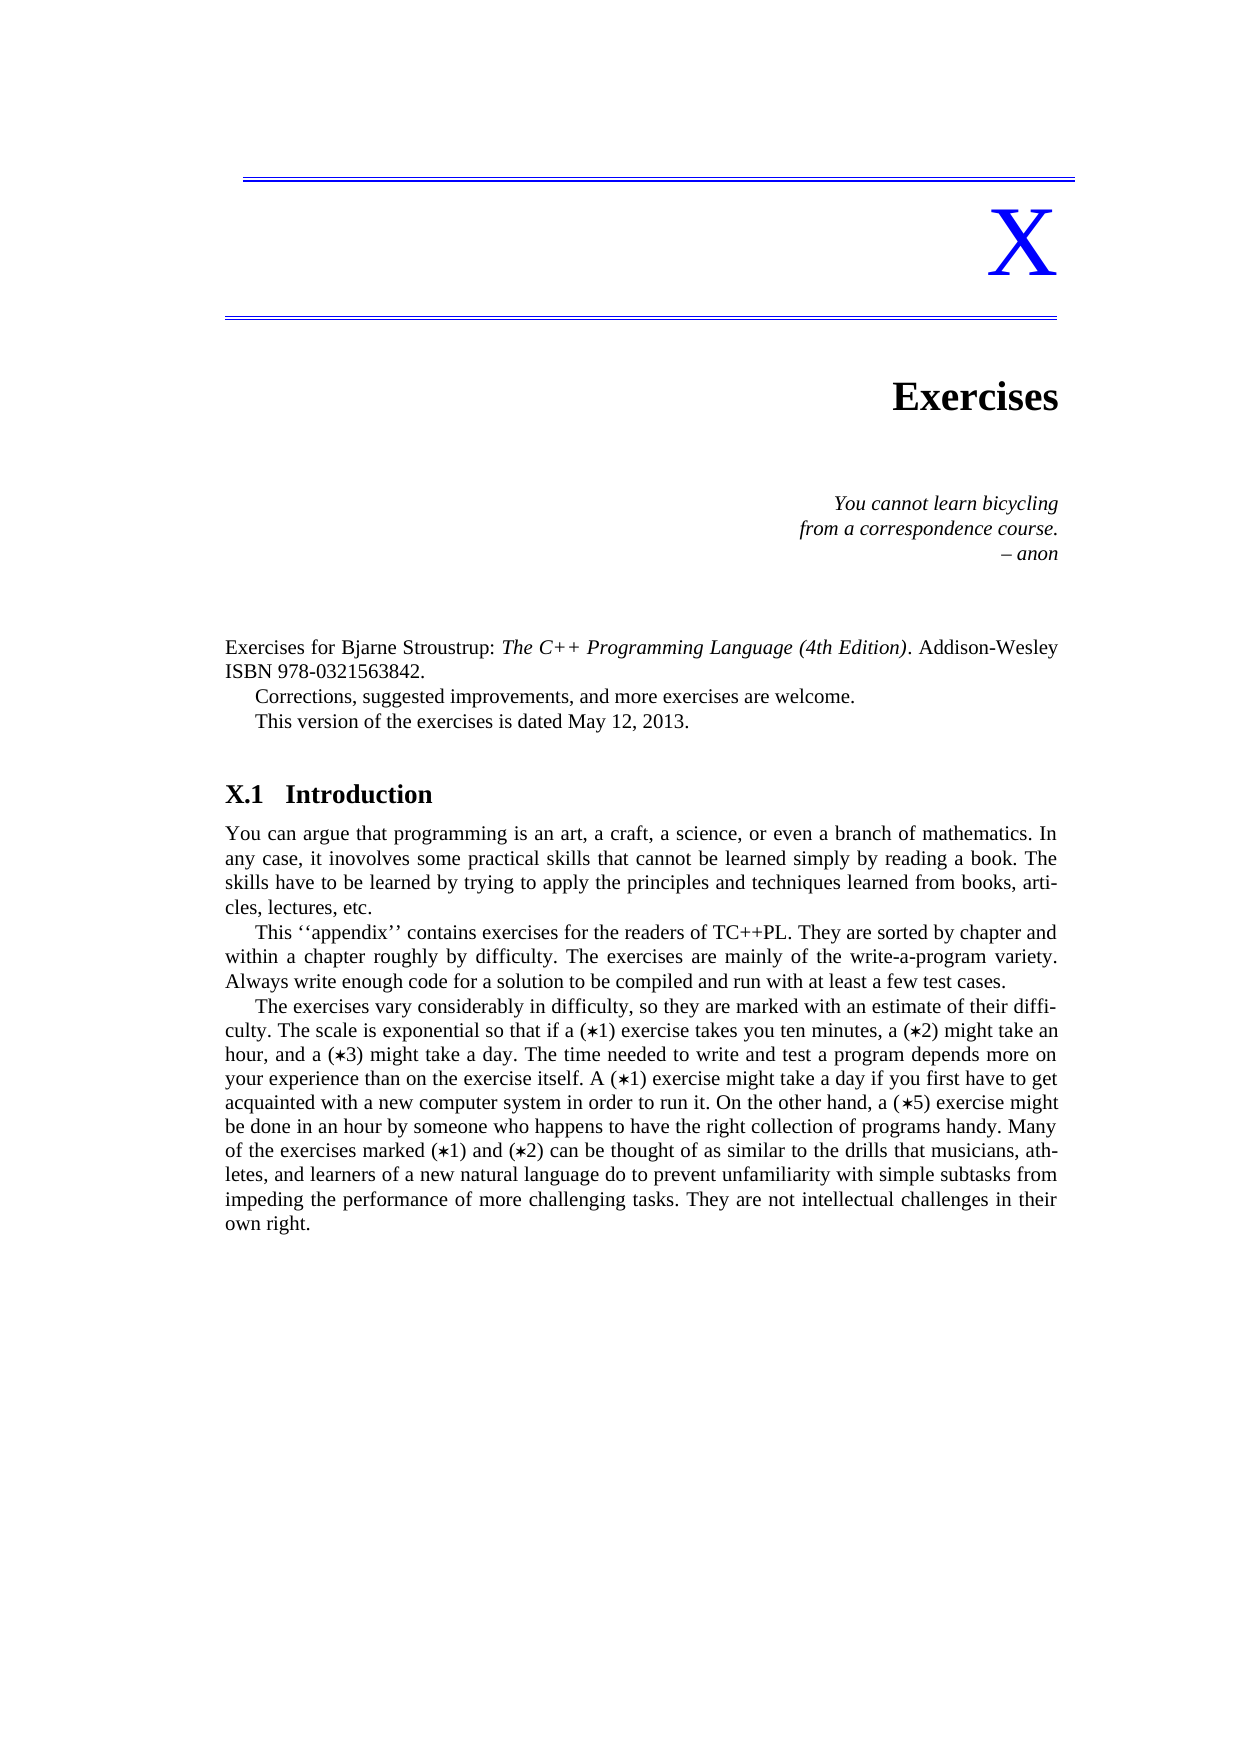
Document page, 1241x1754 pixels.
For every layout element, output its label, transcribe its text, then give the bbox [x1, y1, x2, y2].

text Corrections, suggested improvements, and more exercises are welcome. This version of the exercises is dated May 12, 2013. [255, 684, 891, 733]
text You cannot learn bicycling from a correspondence course. [795, 491, 1058, 540]
subtitle Introduction [225, 778, 1069, 809]
text You can argue that programming is an art, a craft, a science, or even a branch of mathematics. In any case, it inovolves some practical skills that cannot be learned simply by reading a book. The skills have to be learned by trying to apply the principles and techniques learned from books, arti- cles, lectures, etc. [225, 821, 1058, 919]
text X [175, 182, 1058, 297]
text Exercises for Bjarne Stroustrup: The C++ Programming Language (4th Edition). Addison-Wesley ISBN 978-0321563842. [225, 635, 1058, 683]
text The exercises vary considerably in difficulty, so they are marked with an estimate of their diffi- culty. The scale is exponential so that if a (1) exercise takes you ten minutes, a (2) might take an hour, and a (3) might take a day. The time needed to write and test a program depends more on your experience than on the exercise itself. A (1) exercise might take a day if you first have to get acquainted with a new computer system in order to run it. On the other hand, a (5) exercise might be done in an hour by someone who happens to have the right collection of programs handy. Many of the exercises marked (1) and (2) can be thought of as similar to the drills that musicians, ath- letes, and learners of a new natural language do to prevent unfamiliarity with simple subtasks from impeding the performance of more challenging tasks. They are not intellectual challenges in their own right. [225, 994, 1059, 1234]
text – anon [175, 540, 1058, 564]
text Exercises [175, 371, 1058, 419]
text This ‘‘appendix’’ contains exercises for the readers of TC++PL. They are sorted by chapter and within a chapter roughly by difficulty. The exercises are mainly of the write-a-program variety. Always write enough code for a solution to be compiled and run with at least a few test cases. [225, 920, 1058, 993]
